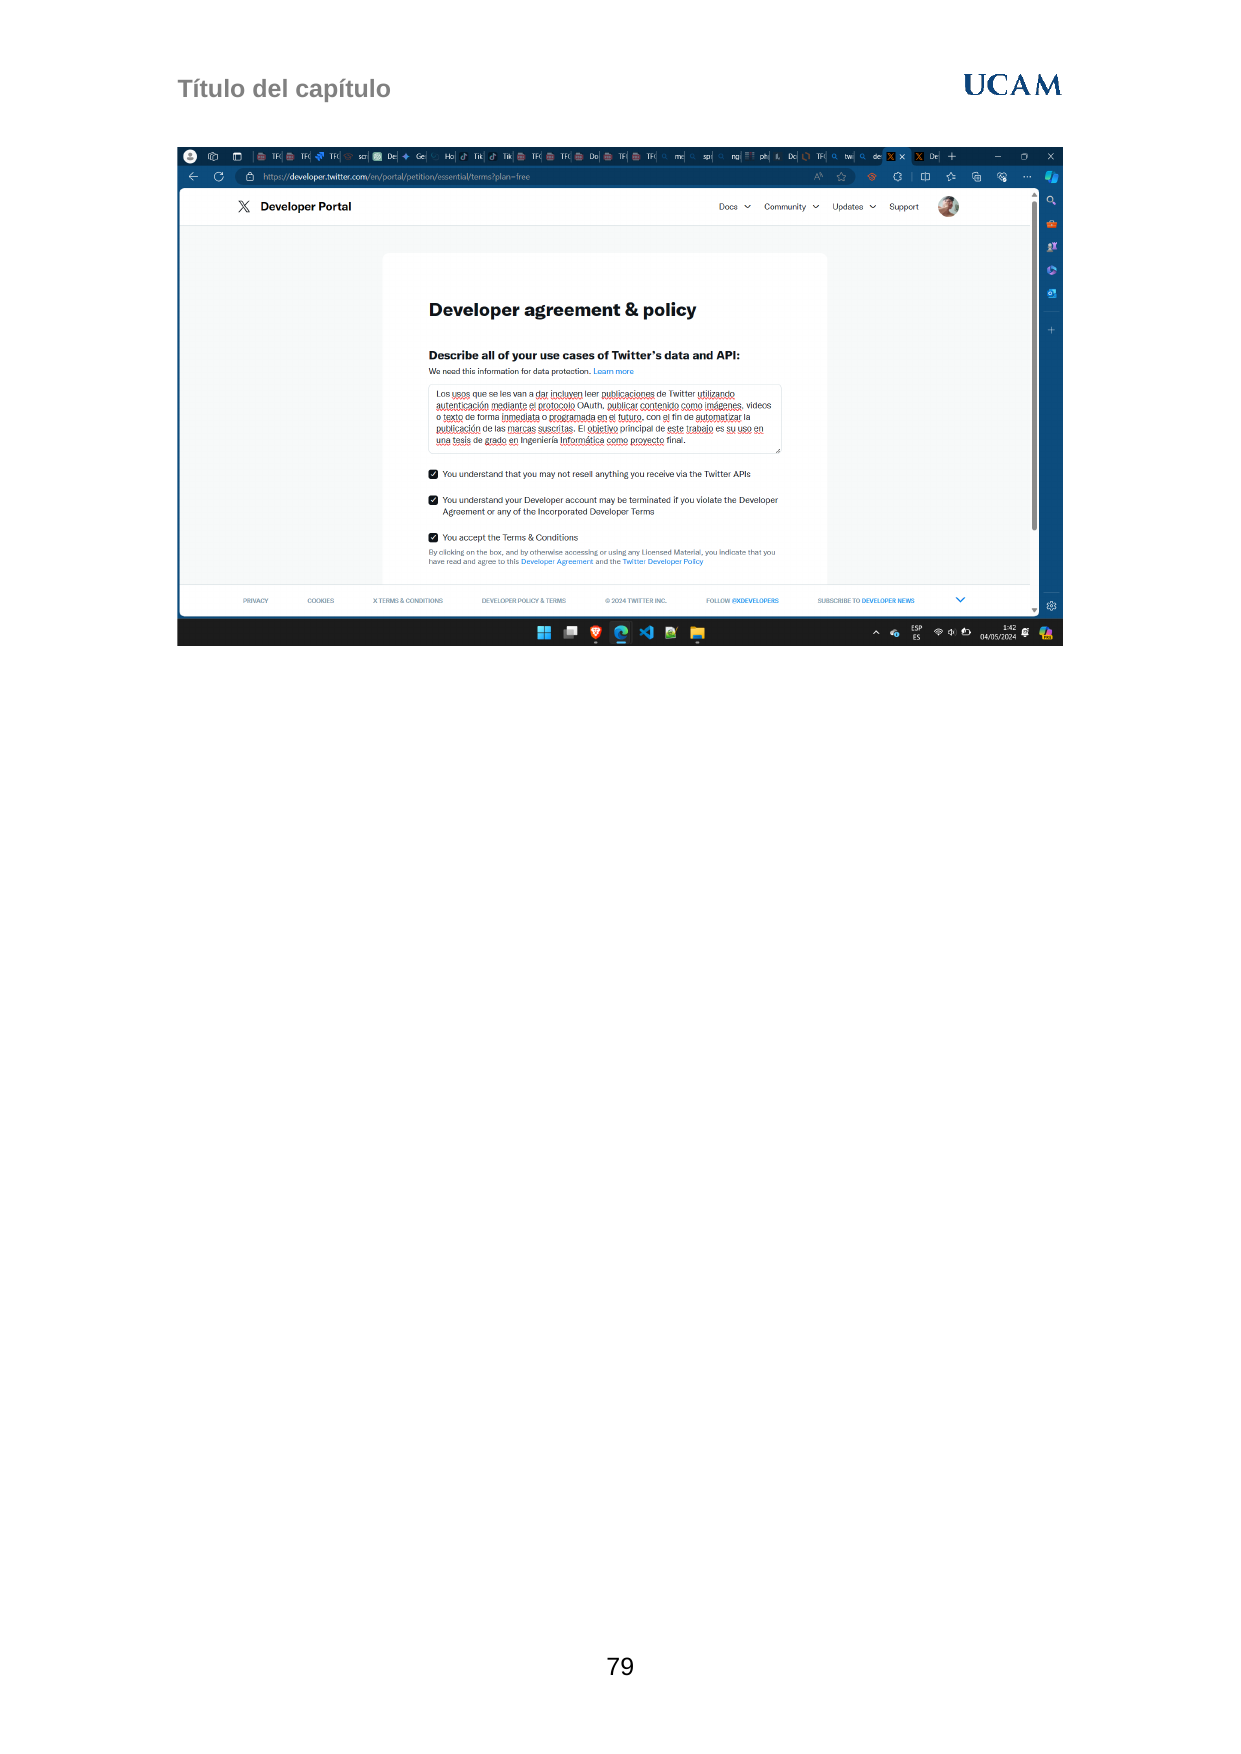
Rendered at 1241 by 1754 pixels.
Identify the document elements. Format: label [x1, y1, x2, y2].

picture [177, 147, 1063, 646]
picture [959, 65, 1063, 101]
